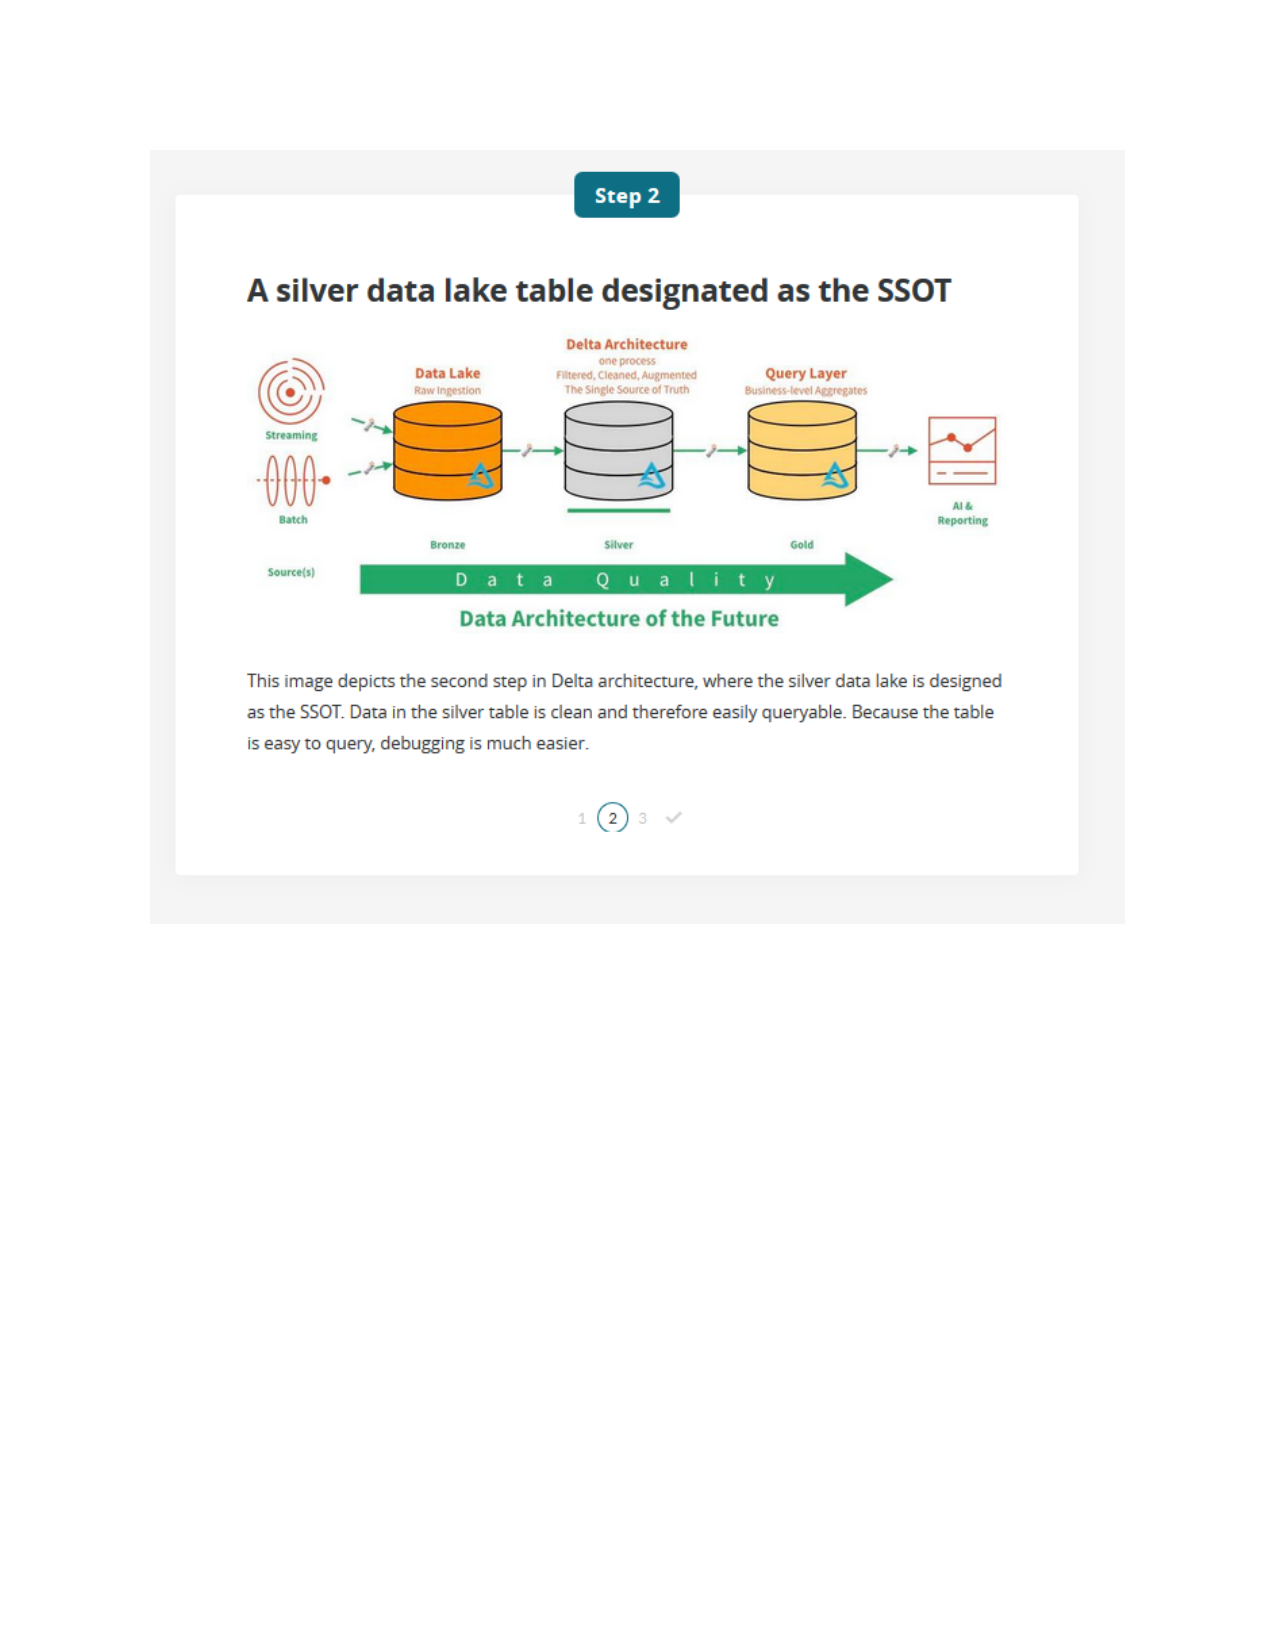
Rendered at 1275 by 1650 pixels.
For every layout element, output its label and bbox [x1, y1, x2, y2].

picture [150, 150, 1125, 924]
